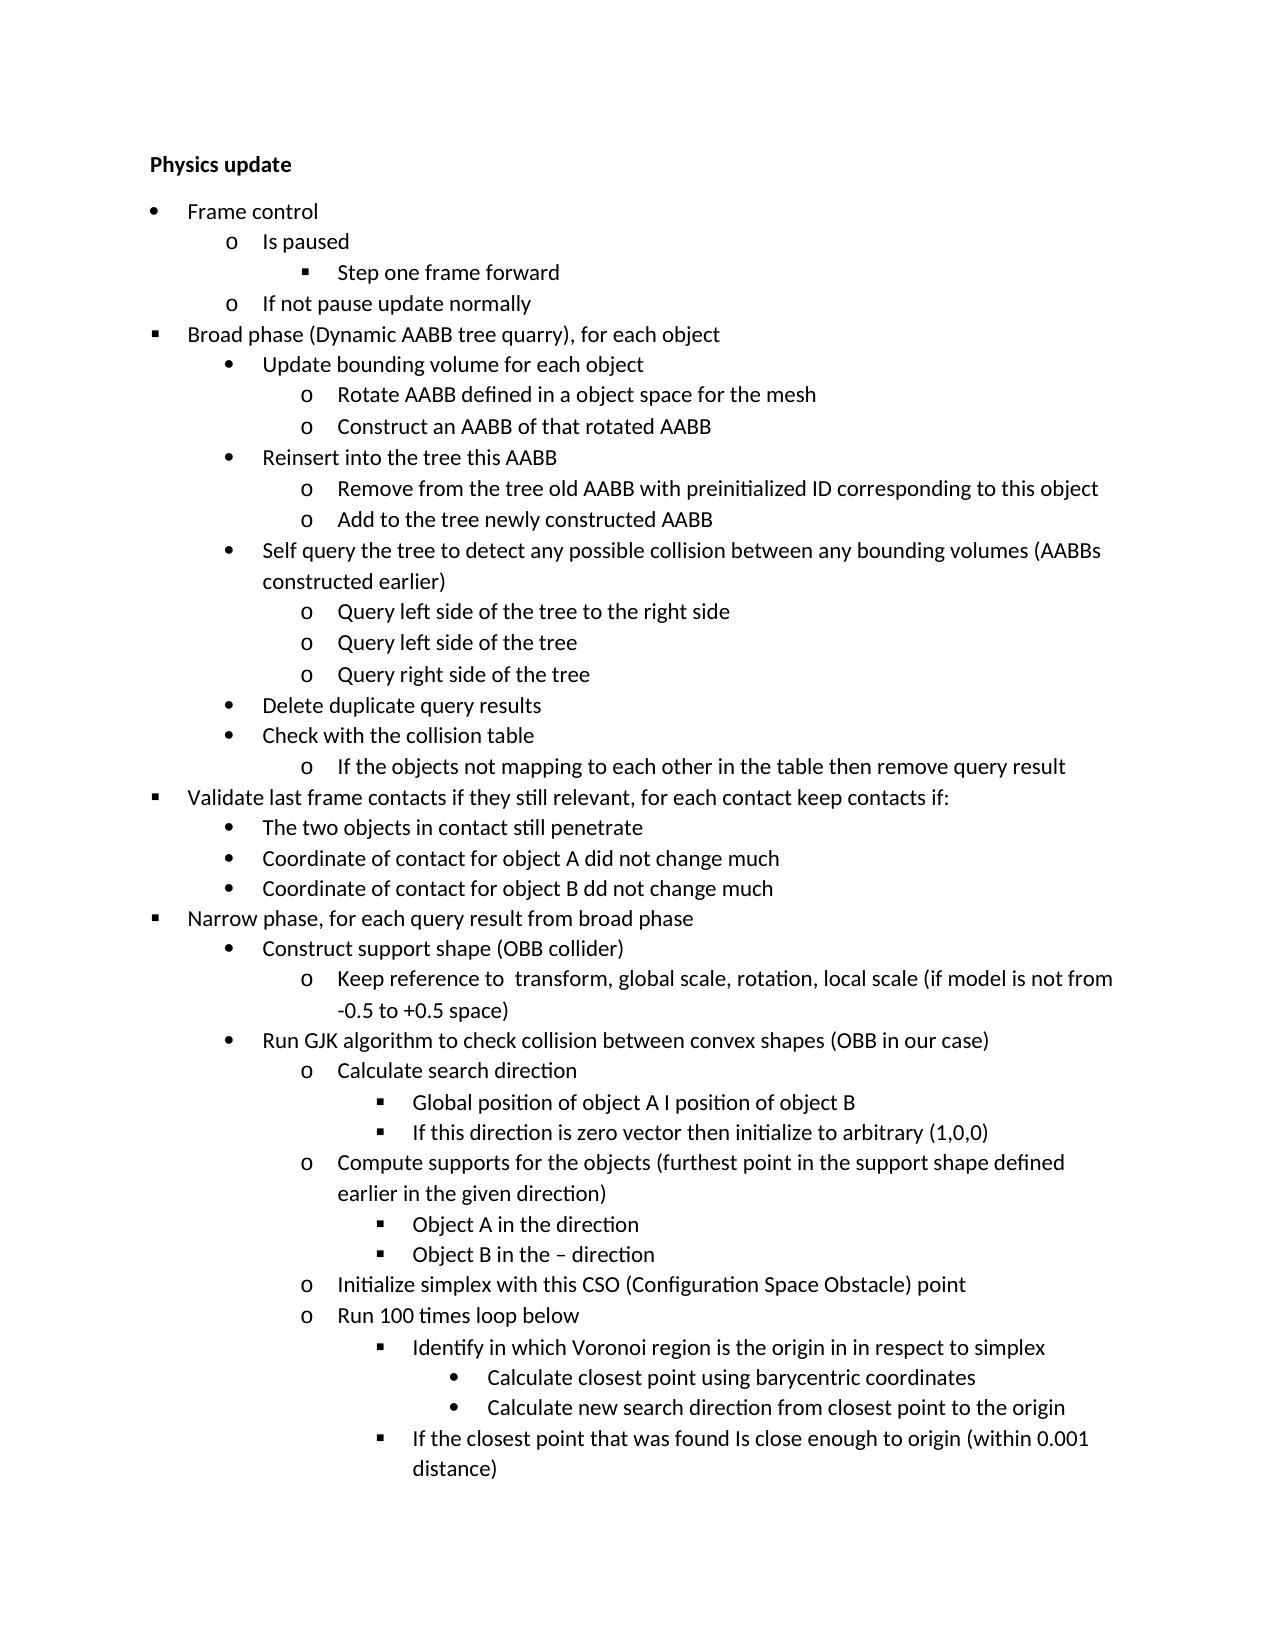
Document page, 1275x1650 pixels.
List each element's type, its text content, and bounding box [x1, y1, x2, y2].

list Calculate search direction [300, 1056, 1125, 1086]
list Object A in the direction [375, 1210, 1125, 1238]
list Object B in the – direction [375, 1240, 1125, 1268]
list If not pause update normally [225, 289, 1125, 318]
list Is paused [225, 227, 1125, 256]
list Compute supports for the objects (furthest point in the support shape defined earlier in the given direction) [300, 1148, 1125, 1208]
list Self query the tree to detect any possible collision between any bounding volumes (AABBs constructed earlier) [225, 537, 1125, 595]
list Run 100 times loop below [300, 1302, 1125, 1331]
list If this direction is zero vector then initialize to arbitrary (1,0,0) [375, 1118, 1125, 1146]
list Step one frame forward [300, 258, 1125, 287]
list Add to the tree newly constructed AABB [300, 505, 1125, 534]
list Global position of object A I position of object B [375, 1088, 1125, 1116]
list Query right side of the tree [300, 660, 1125, 689]
list Coordinate of contact for object A did not change much [225, 844, 1125, 872]
list Calculate closest point using barycentric coordinates [450, 1363, 1125, 1391]
list Check with the collision table [225, 722, 1125, 750]
list Validate last frame contacts if they still relevant, for each contact keep contacts if: [150, 783, 1125, 811]
list Update bounding volume for each object [225, 350, 1125, 378]
list Delete duplicate query results [225, 691, 1125, 719]
list Frame control [150, 197, 1125, 225]
list Broad phase (Dynamic AABB tree quarry), for each object [150, 320, 1125, 348]
list Identify in which Voronoi region is the origin in in respect to simplex [375, 1333, 1125, 1361]
list If the closest point that was found Is close enough to origin (within 0.001 distance) [375, 1424, 1125, 1482]
text Physics update [150, 150, 1125, 178]
list Keep reference to transform, global scale, rotation, local scale (if model is not from -0.5 to +0.5 space) [300, 964, 1125, 1024]
list Narrow phase, for each query result from broad phase [150, 904, 1125, 932]
list Calculate new search direction from closest point to the origin [450, 1393, 1125, 1422]
list Construct an AABB of that rotated AABB [300, 412, 1125, 441]
list Reinsert into the tree this AABB [225, 443, 1125, 472]
list Construct support shape (OBB collider) [225, 934, 1125, 962]
list Initialize simplex with this CSO (Configuration Space Obstacle) point [300, 1270, 1125, 1299]
list If the objects not mapping to each other in the table then remove query result [300, 752, 1125, 781]
list Run GJK algorithm to check collision between convex shapes (OBB in our case) [225, 1026, 1125, 1054]
list Query left side of the tree to the right side [300, 597, 1125, 626]
list Rotate AABB defined in a object space for the mesh [300, 381, 1125, 410]
list Query left side of the tree [300, 628, 1125, 658]
list The two objects in contact still penetrate [225, 813, 1125, 842]
list Remove from the tree old AABB with preinitialized ID corresponding to this object [300, 474, 1125, 503]
list Coordinate of contact for object B dd not change much [225, 874, 1125, 902]
